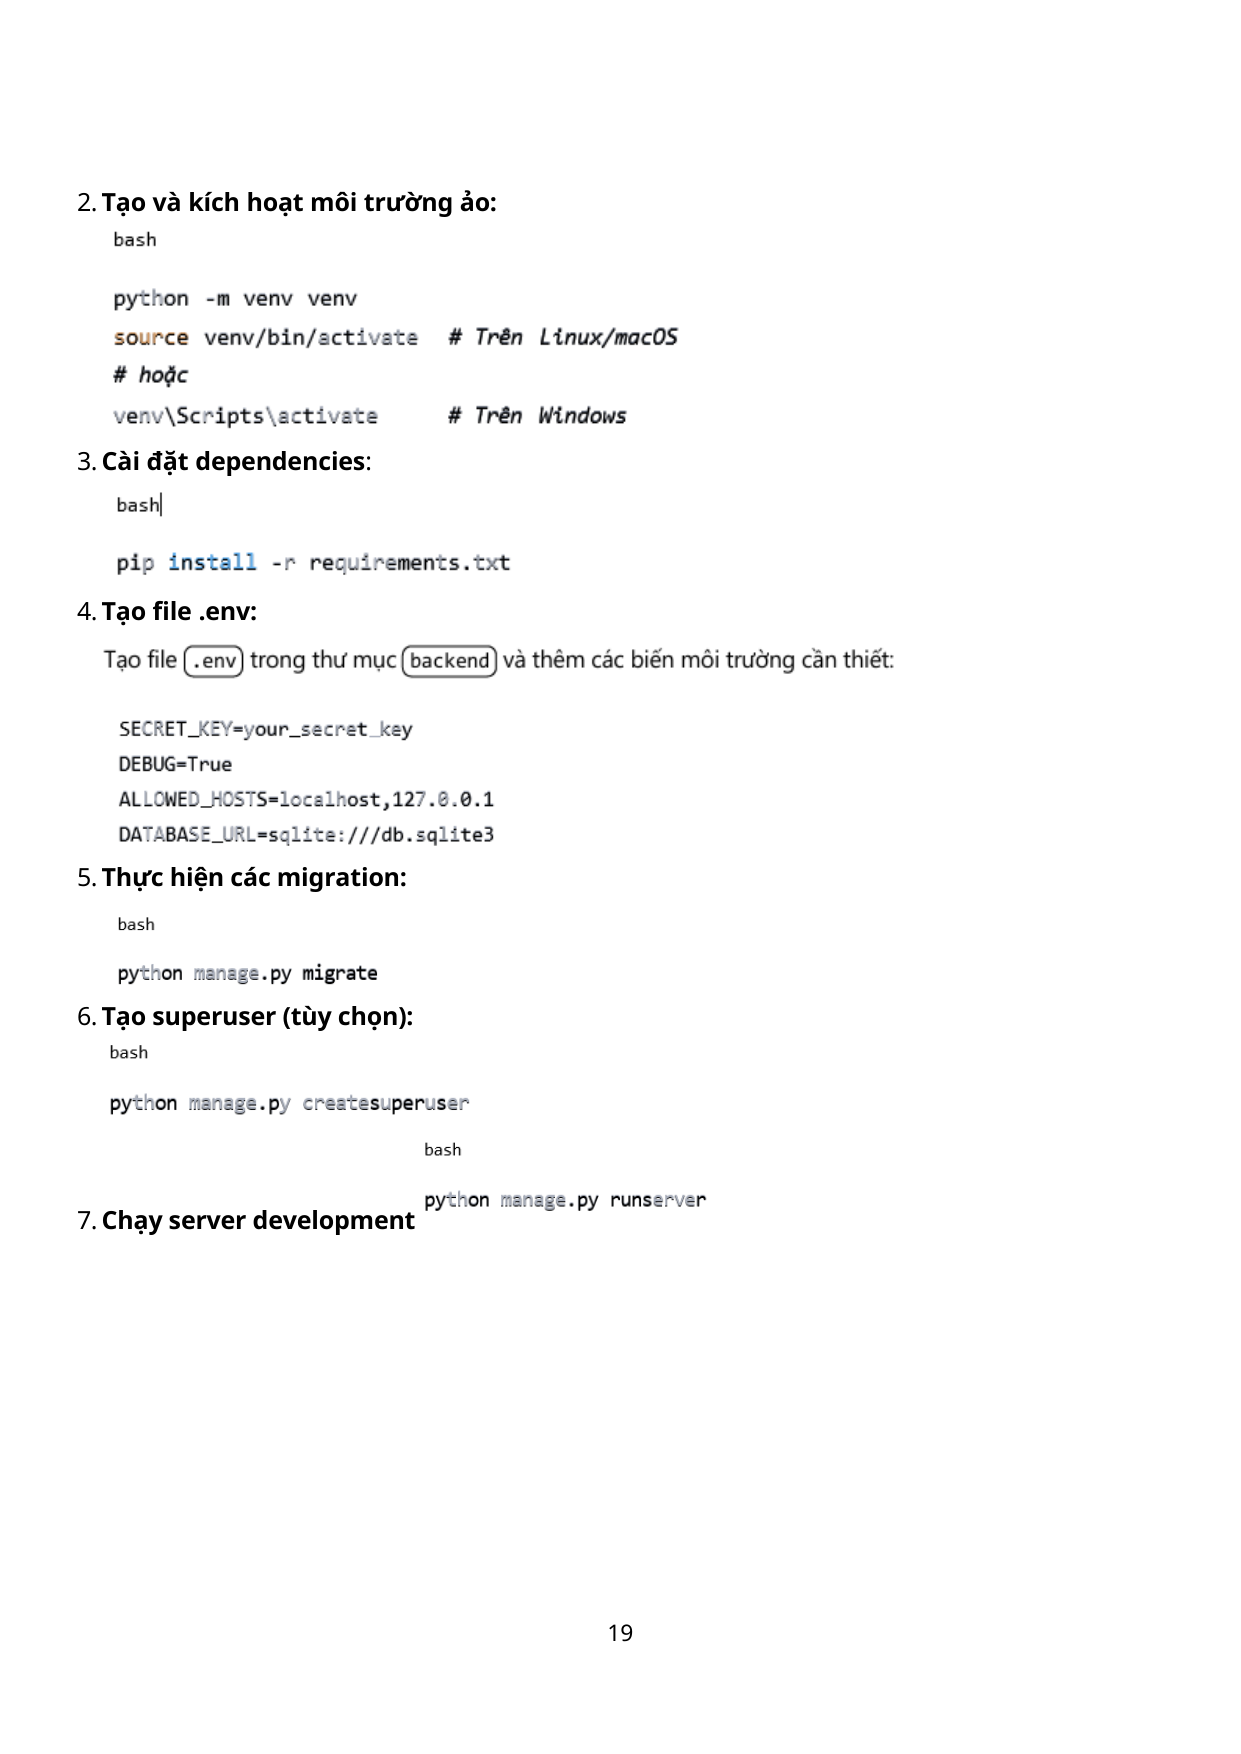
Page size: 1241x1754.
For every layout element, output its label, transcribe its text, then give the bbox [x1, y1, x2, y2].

subtitle Chạy server development [77, 1132, 1196, 1271]
picture [101, 218, 685, 444]
picture [101, 1032, 722, 1230]
subtitle Thực hiện các migration: [77, 860, 1196, 999]
picture [101, 627, 916, 860]
subtitle Tạo superuser (tùy chọn): [77, 999, 1196, 1132]
picture [101, 893, 397, 999]
picture [101, 477, 533, 594]
